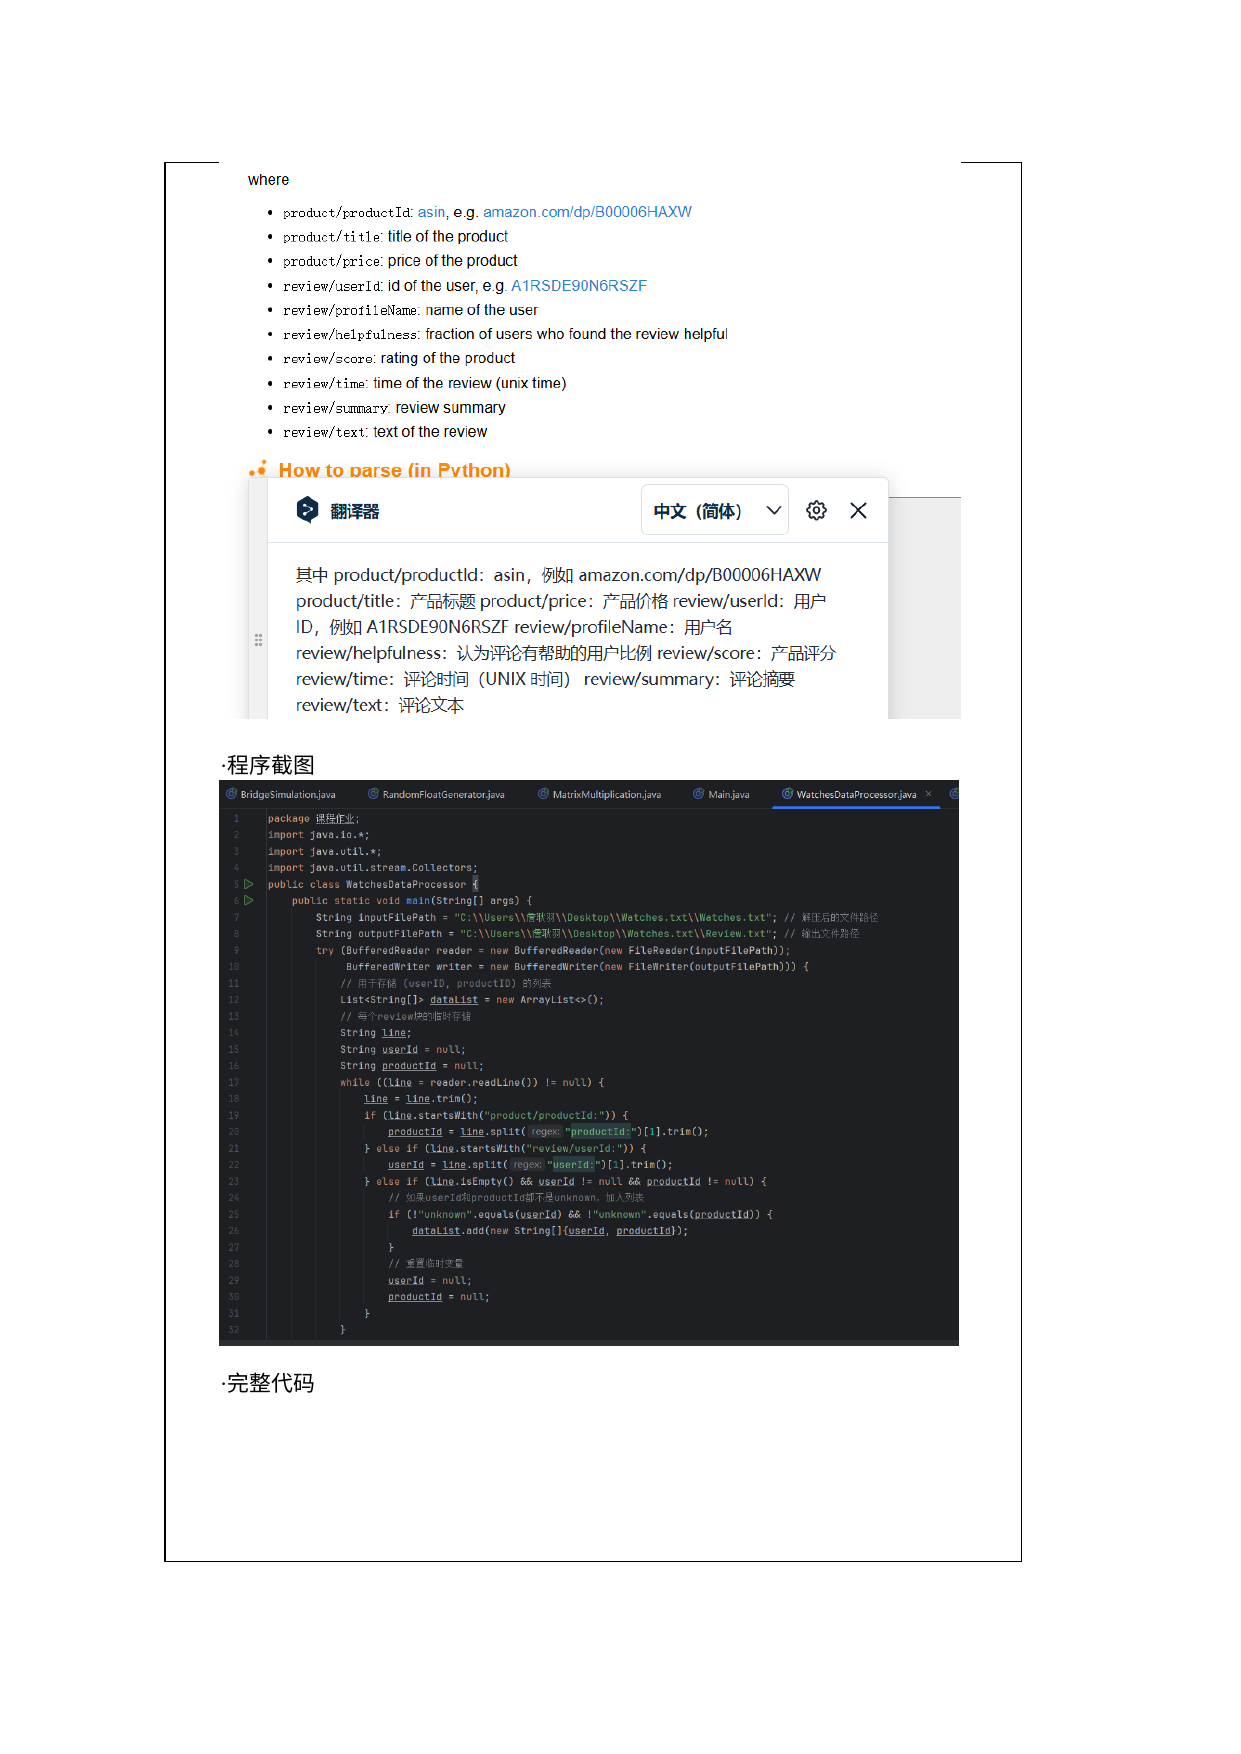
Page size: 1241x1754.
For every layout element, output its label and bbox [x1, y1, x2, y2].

picture [219, 780, 959, 1346]
table_header [166, 163, 1021, 1561]
picture [219, 162, 961, 719]
